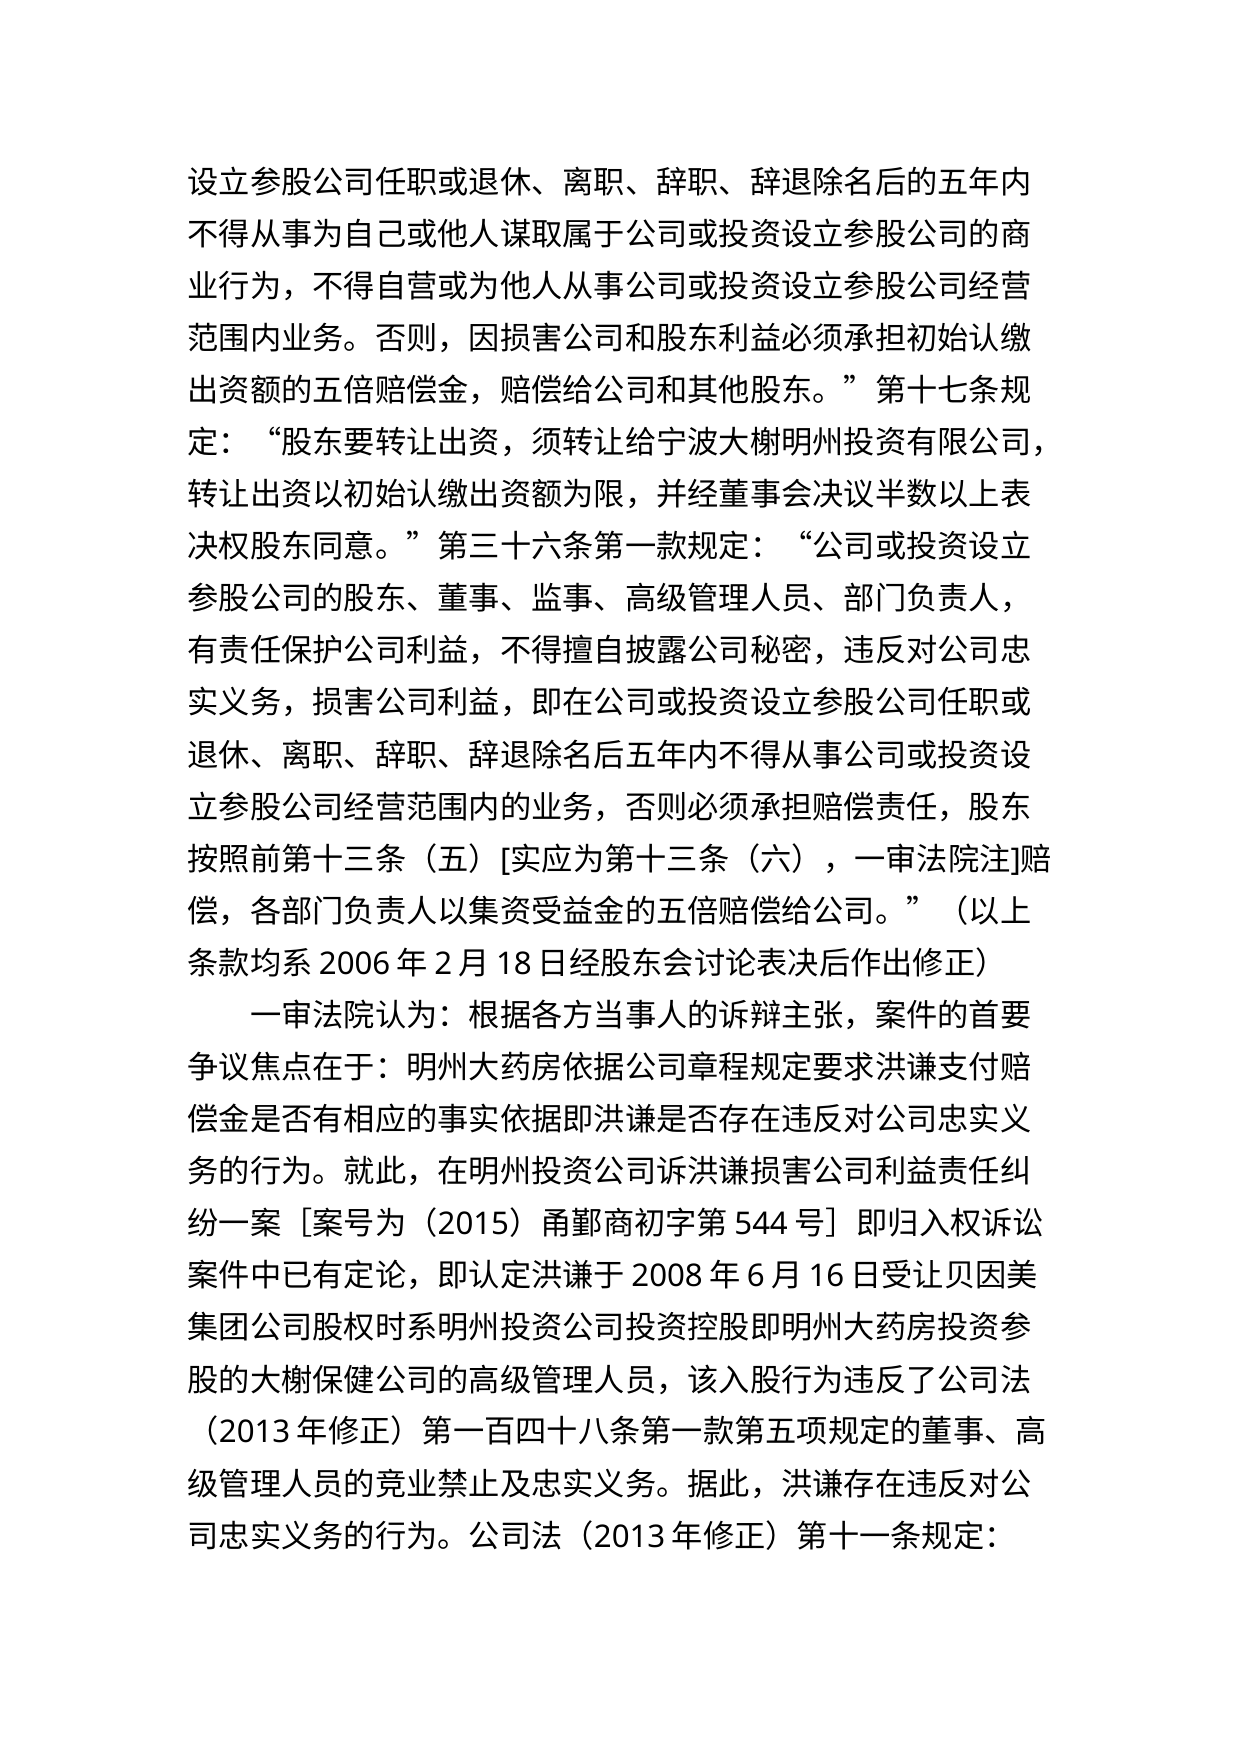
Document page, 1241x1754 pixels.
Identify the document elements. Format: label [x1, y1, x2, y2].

text [187, 150, 1053, 983]
text [187, 983, 1053, 1556]
